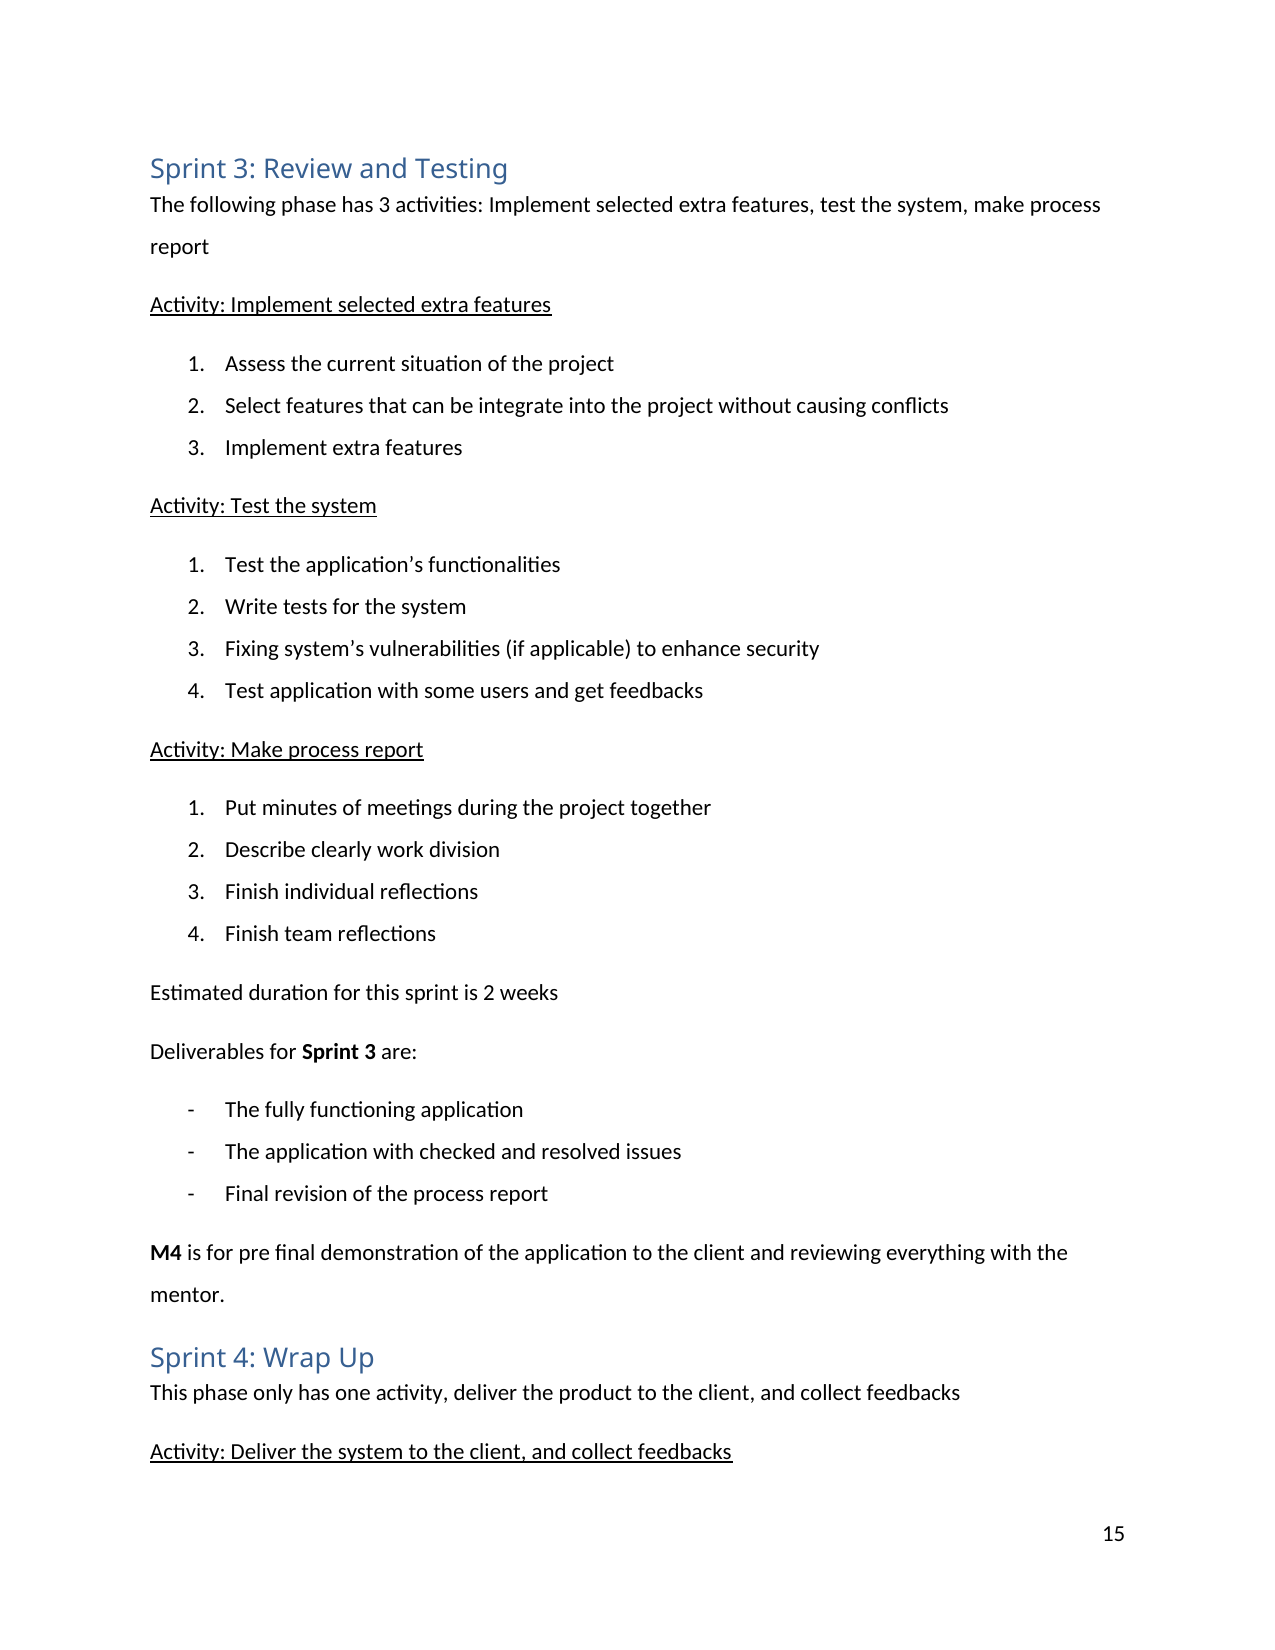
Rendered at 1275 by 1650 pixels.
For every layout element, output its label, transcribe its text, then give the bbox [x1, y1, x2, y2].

list Describe clearly work division [187, 836, 1125, 863]
list Select features that can be integrate into the project without causing conflicts [187, 391, 1125, 419]
text The following phase has 3 activities: Implement selected extra features, test the system, make process report [150, 190, 1125, 260]
list Test the application’s functionalities [187, 550, 1125, 578]
text M4 is for pre final demonstration of the application to the client and reviewing everything with the mentor. [150, 1238, 1125, 1308]
list Write tests for the system [187, 592, 1125, 620]
text Activity: Implement selected extra features [150, 290, 1125, 318]
list Final revision of the process report [187, 1179, 1125, 1207]
list The fully functioning application [187, 1095, 1125, 1123]
subtitle Sprint 4: Wrap Up [150, 1339, 1125, 1376]
text Activity: Deliver the system to the client, and collect feedbacks [150, 1437, 1125, 1465]
list Test application with some users and get feedbacks [187, 676, 1125, 704]
subtitle Sprint 3: Review and Testing [150, 150, 1125, 187]
list Finish individual reflections [187, 877, 1125, 906]
text Estimated duration for this sprint is 2 weeks [150, 978, 1125, 1006]
list Put minutes of meetings during the project together [187, 793, 1125, 822]
list Fixing system’s vulnerabilities (if applicable) to enhance security [187, 634, 1125, 662]
list Finish team reflections [187, 919, 1125, 947]
list Implement extra features [187, 433, 1125, 461]
text Activity: Make process report [150, 735, 1125, 763]
text Activity: Test the system [150, 492, 1125, 520]
list Assess the current situation of the project [187, 349, 1125, 377]
text Deliverables for Sprint 3 are: [150, 1037, 1125, 1065]
text This phase only has one activity, deliver the product to the client, and collect feedbacks [150, 1378, 1125, 1406]
list The application with checked and resolved issues [187, 1137, 1125, 1165]
